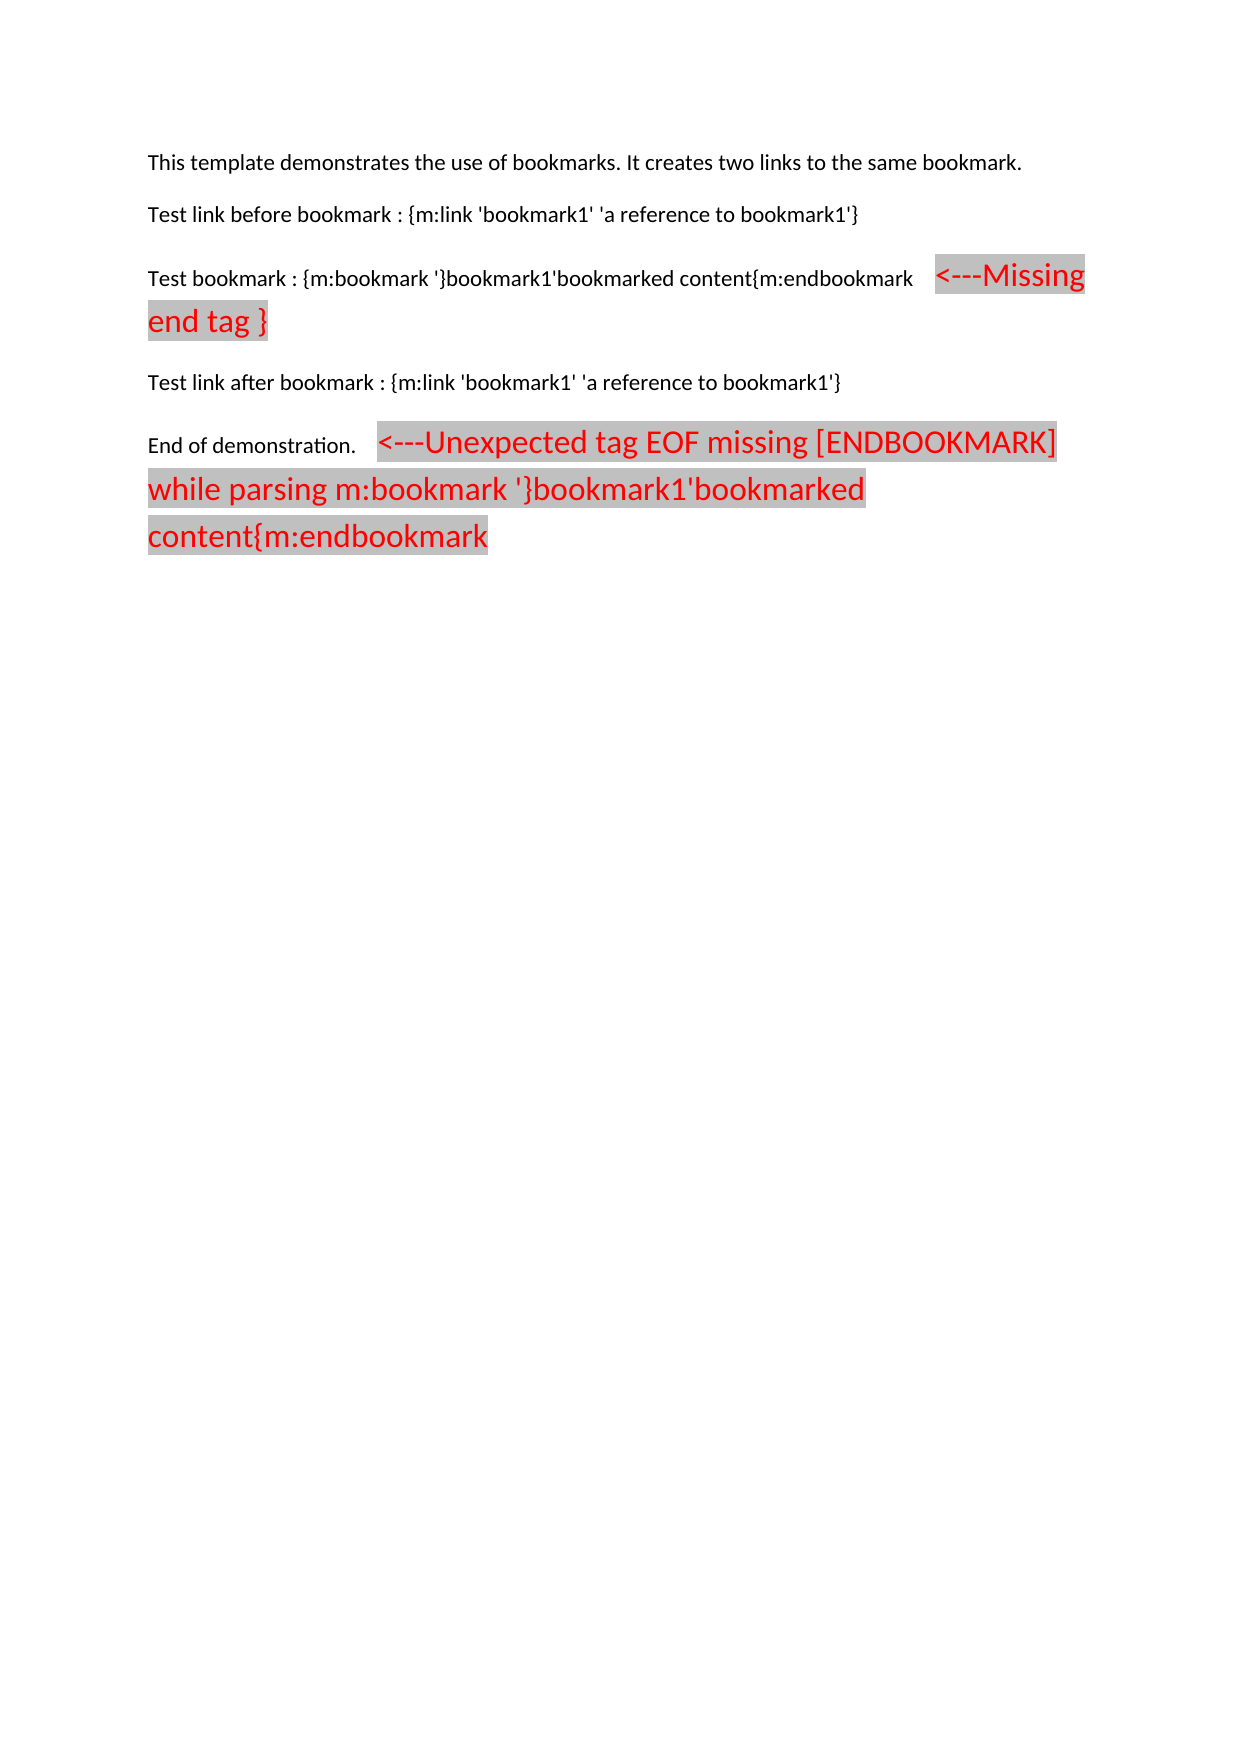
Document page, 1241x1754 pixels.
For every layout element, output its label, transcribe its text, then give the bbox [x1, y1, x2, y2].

text End of demonstration. <---Unexpected tag EOF missing [ENDBOOKMARK] while parsing m:bookmark '}bookmark1'bookmarked content{m:endbookmark [148, 421, 1093, 555]
text Test link after bookmark : {m:link 'bookmark1' 'a reference to bookmark1'} [148, 368, 1093, 396]
text Test bookmark : {m:bookmark '}bookmark1'bookmarked content{m:endbookmark <---Missing end tag } [148, 254, 1093, 341]
text Test link before bookmark : {m:link 'bookmark1' 'a reference to bookmark1'} [148, 201, 1093, 229]
text This template demonstrates the use of bookmarks. It creates two links to the same bookmark. [148, 148, 1093, 176]
